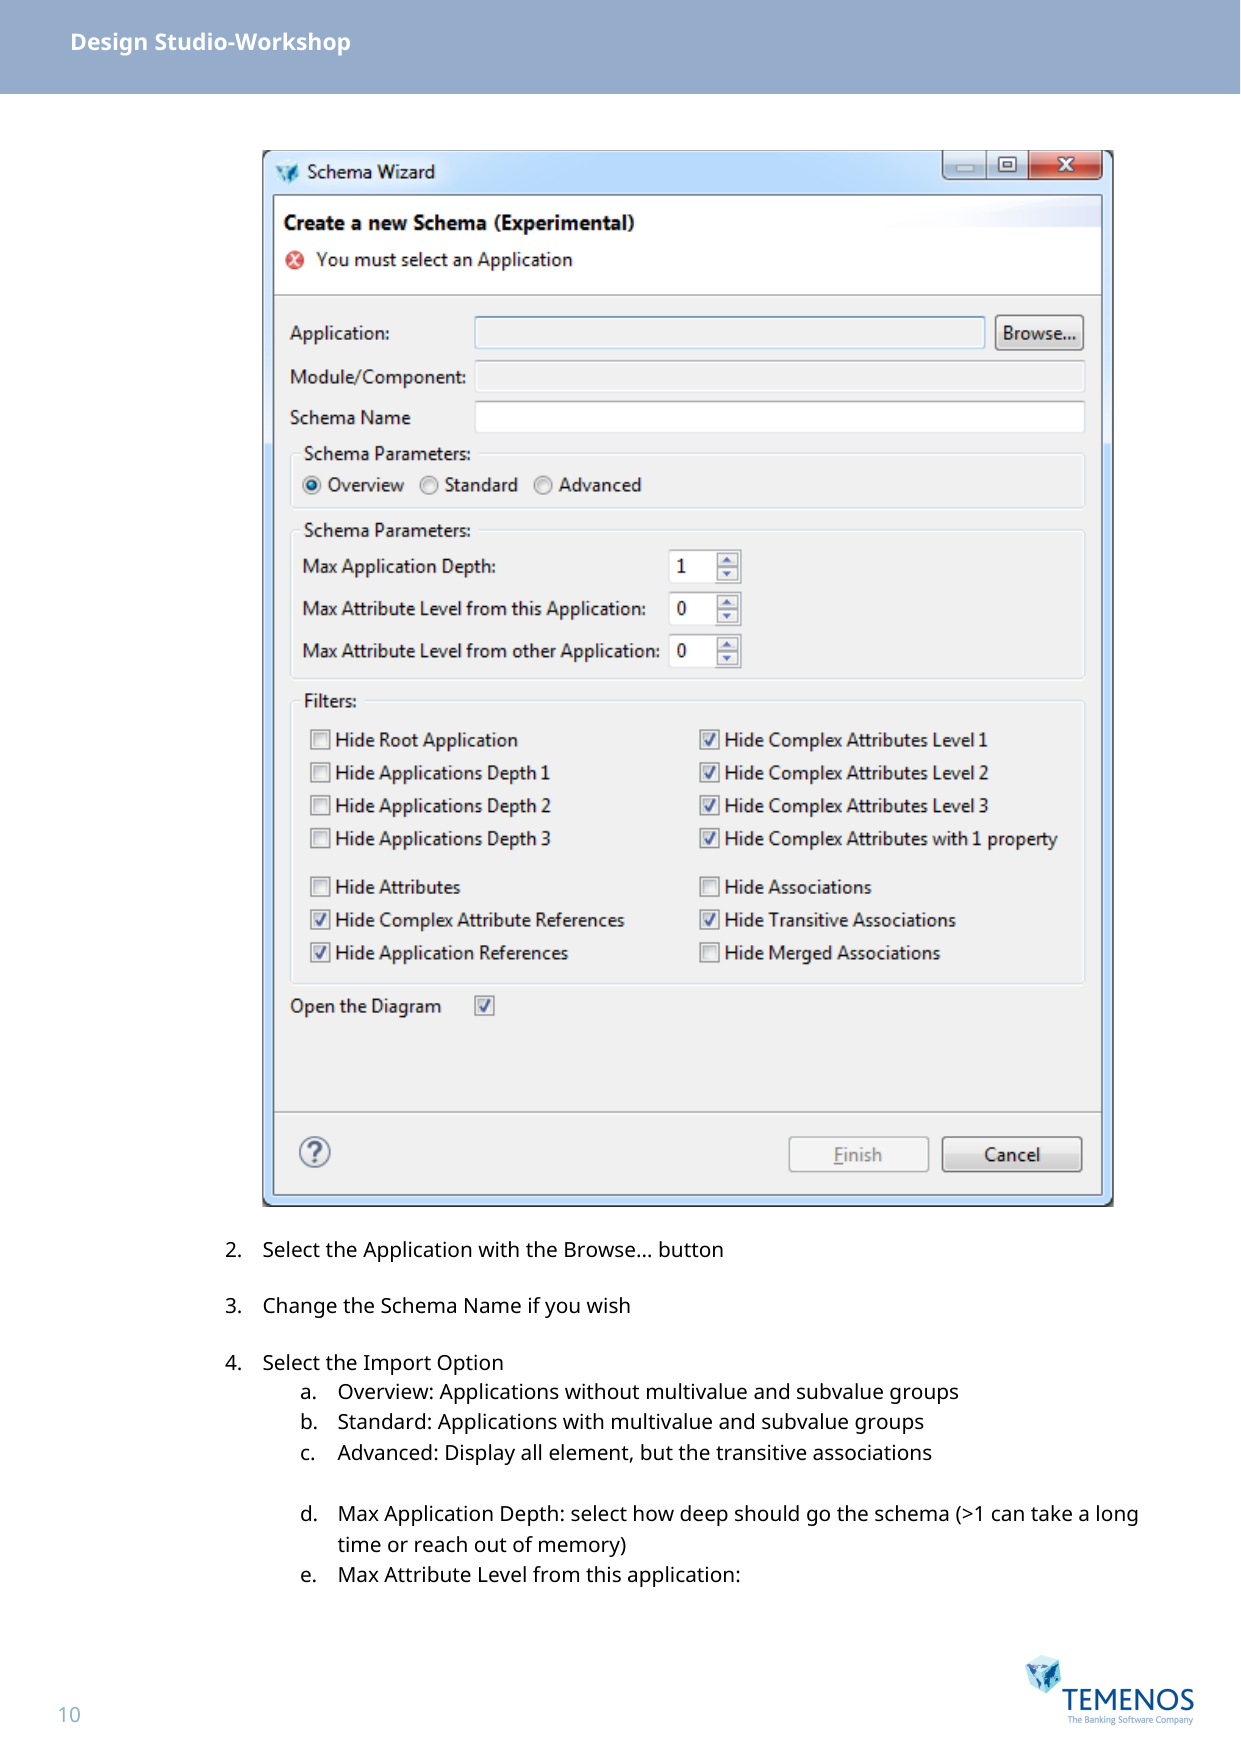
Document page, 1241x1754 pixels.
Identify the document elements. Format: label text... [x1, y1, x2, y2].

list Select the Application with the Browse… button [225, 1235, 1181, 1292]
list Select the Import Option [225, 1348, 1181, 1377]
list Overview: Applications without multivalue and subvalue groups [300, 1377, 1181, 1405]
list Max Application Depth: select how deep should go the schema (>1 can take a long time or reach out of memory) [300, 1499, 1181, 1558]
list Advanced: Display all element, but the transitive associations [300, 1438, 1181, 1497]
picture [262, 150, 1114, 1207]
list Standard: Applications with multivalue and subvalue groups [300, 1407, 1181, 1436]
list Max Attribute Level from this application: [300, 1561, 1181, 1589]
picture [991, 1616, 1227, 1754]
list Change the Schema Name if you wish [225, 1292, 1181, 1348]
